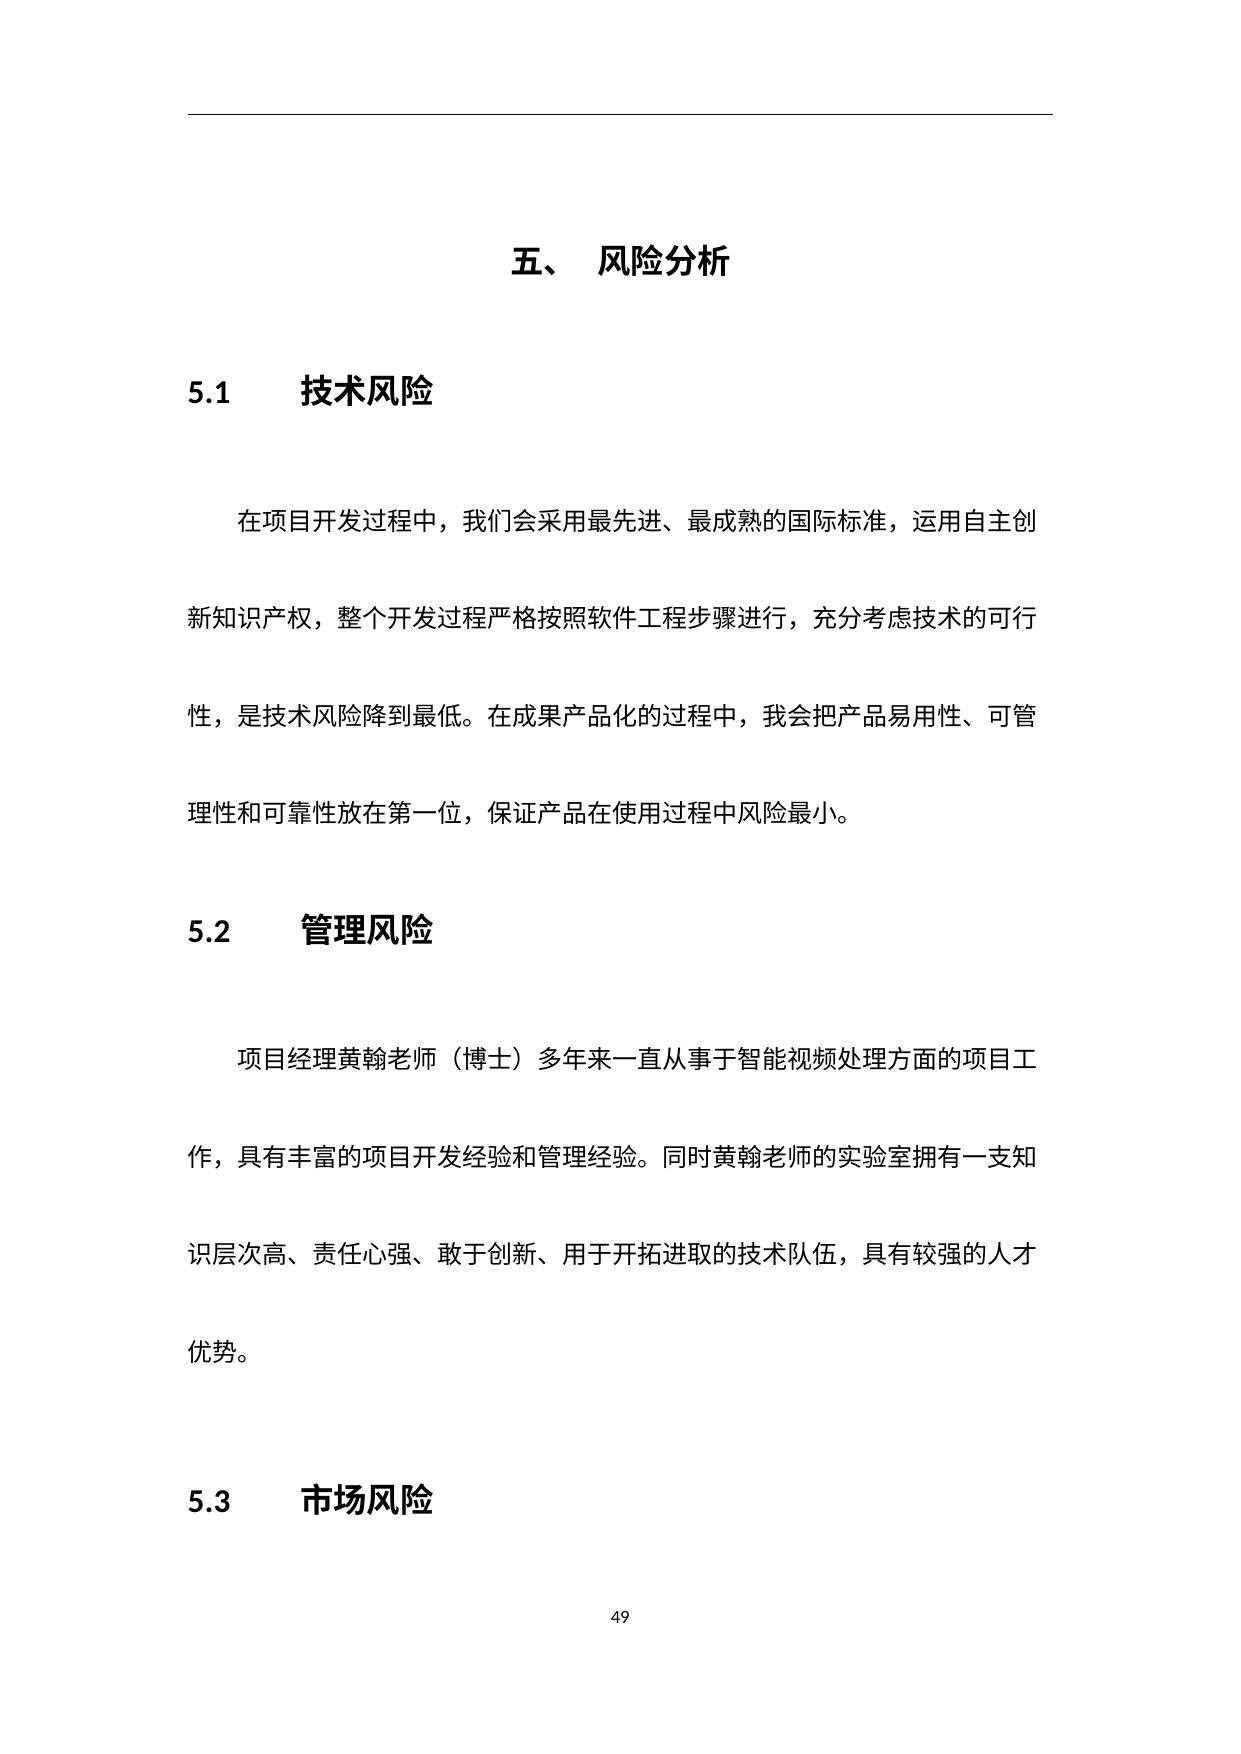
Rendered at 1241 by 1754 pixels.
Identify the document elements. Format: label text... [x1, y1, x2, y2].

text 项目经理黄翰老师（博士）多年来一直从事于智能视频处理方面的项目工作，具有丰富的项目开发经验和管理经验。同时黄翰老师的实验室拥有一支知识层次高、责任心强、敢于创新、用于开拓进取的技术队伍，具有较强的人才优势。 [187, 1025, 1053, 1383]
list 市场风险 [187, 1466, 1053, 1531]
text 在项目开发过程中，我们会采用最先进、最成熟的国际标准，运用自主创新知识产权，整个开发过程严格按照软件工程步骤进行，充分考虑技术的可行性，是技术风险降到最低。在成果产品化的过程中，我会把产品易用性、可管理性和可靠性放在第一位，保证产品在使用过程中风险最小。 [187, 487, 1053, 844]
list 管理风险 [187, 895, 1053, 960]
list 风险分析 [187, 227, 1053, 292]
list 技术风险 [187, 357, 1053, 422]
